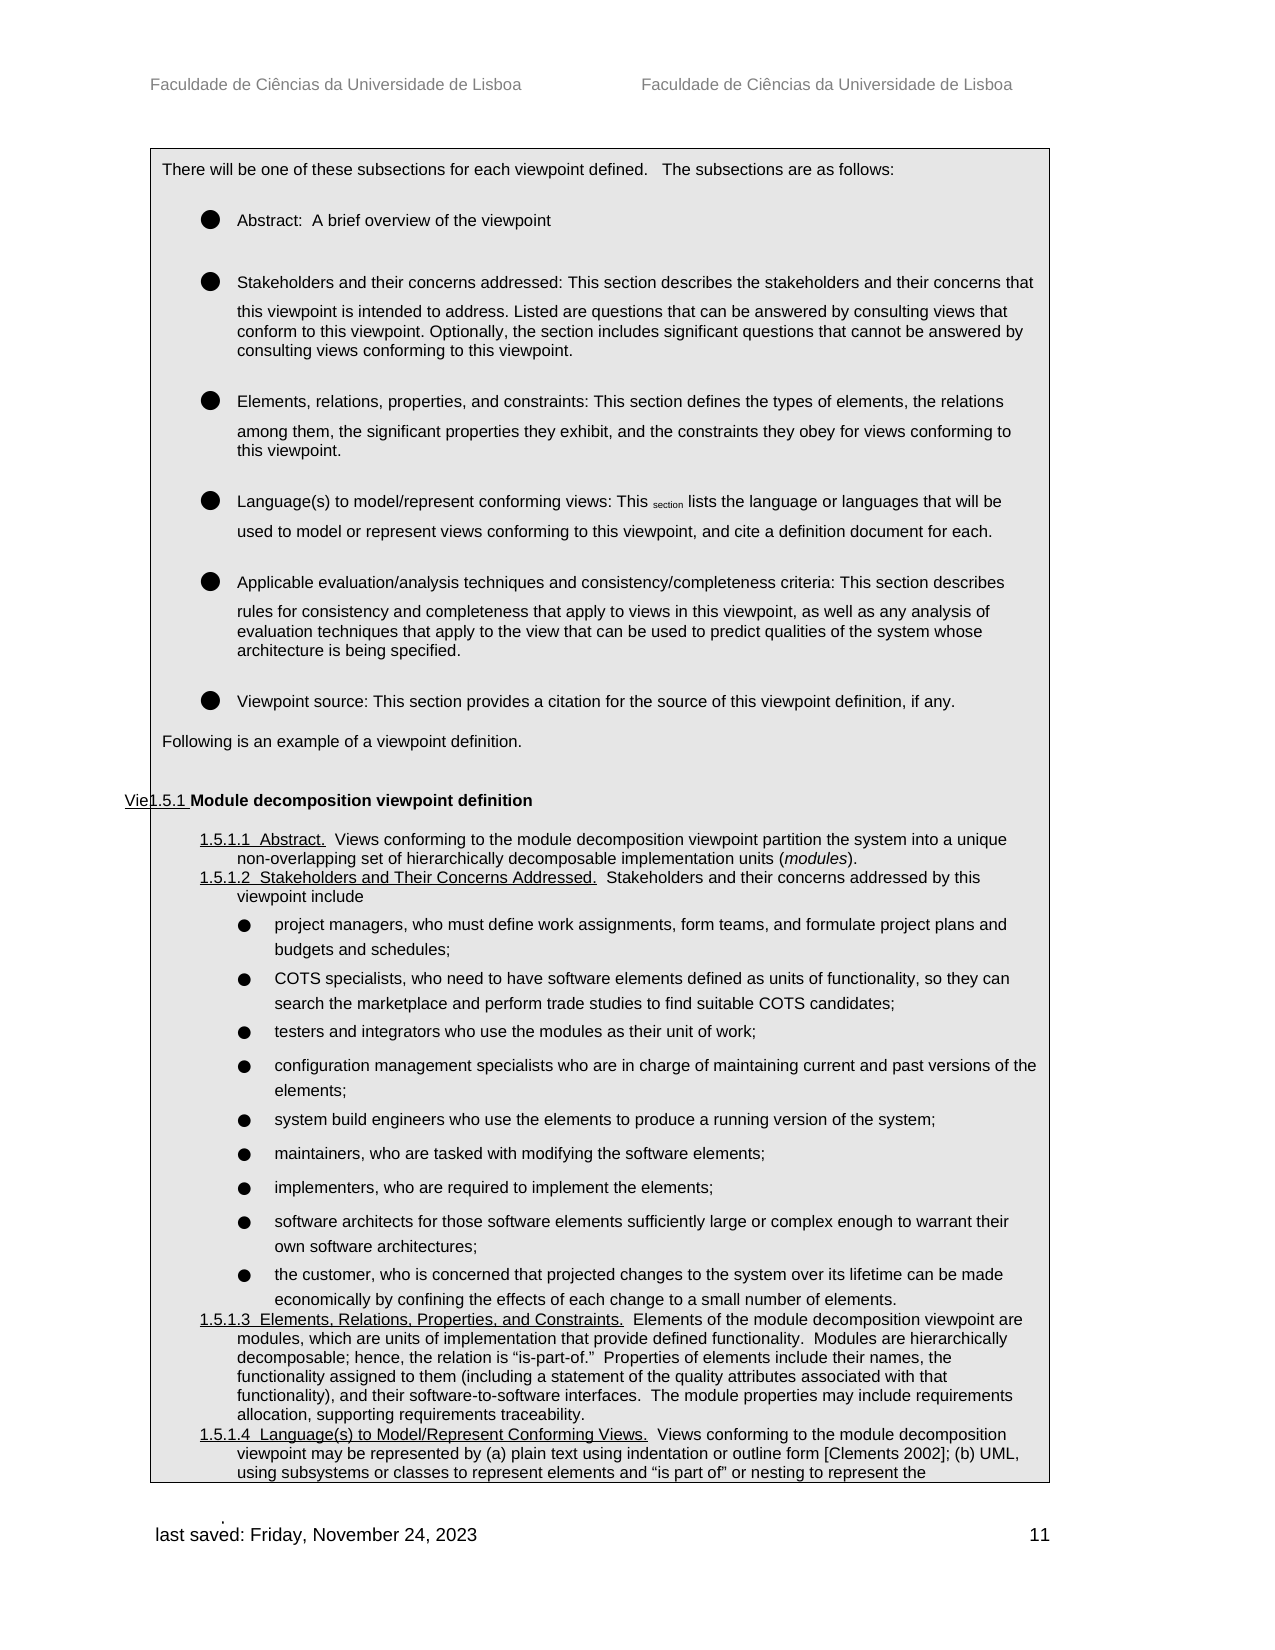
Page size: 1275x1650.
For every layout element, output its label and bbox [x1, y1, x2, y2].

table_header [151, 149, 1049, 1482]
